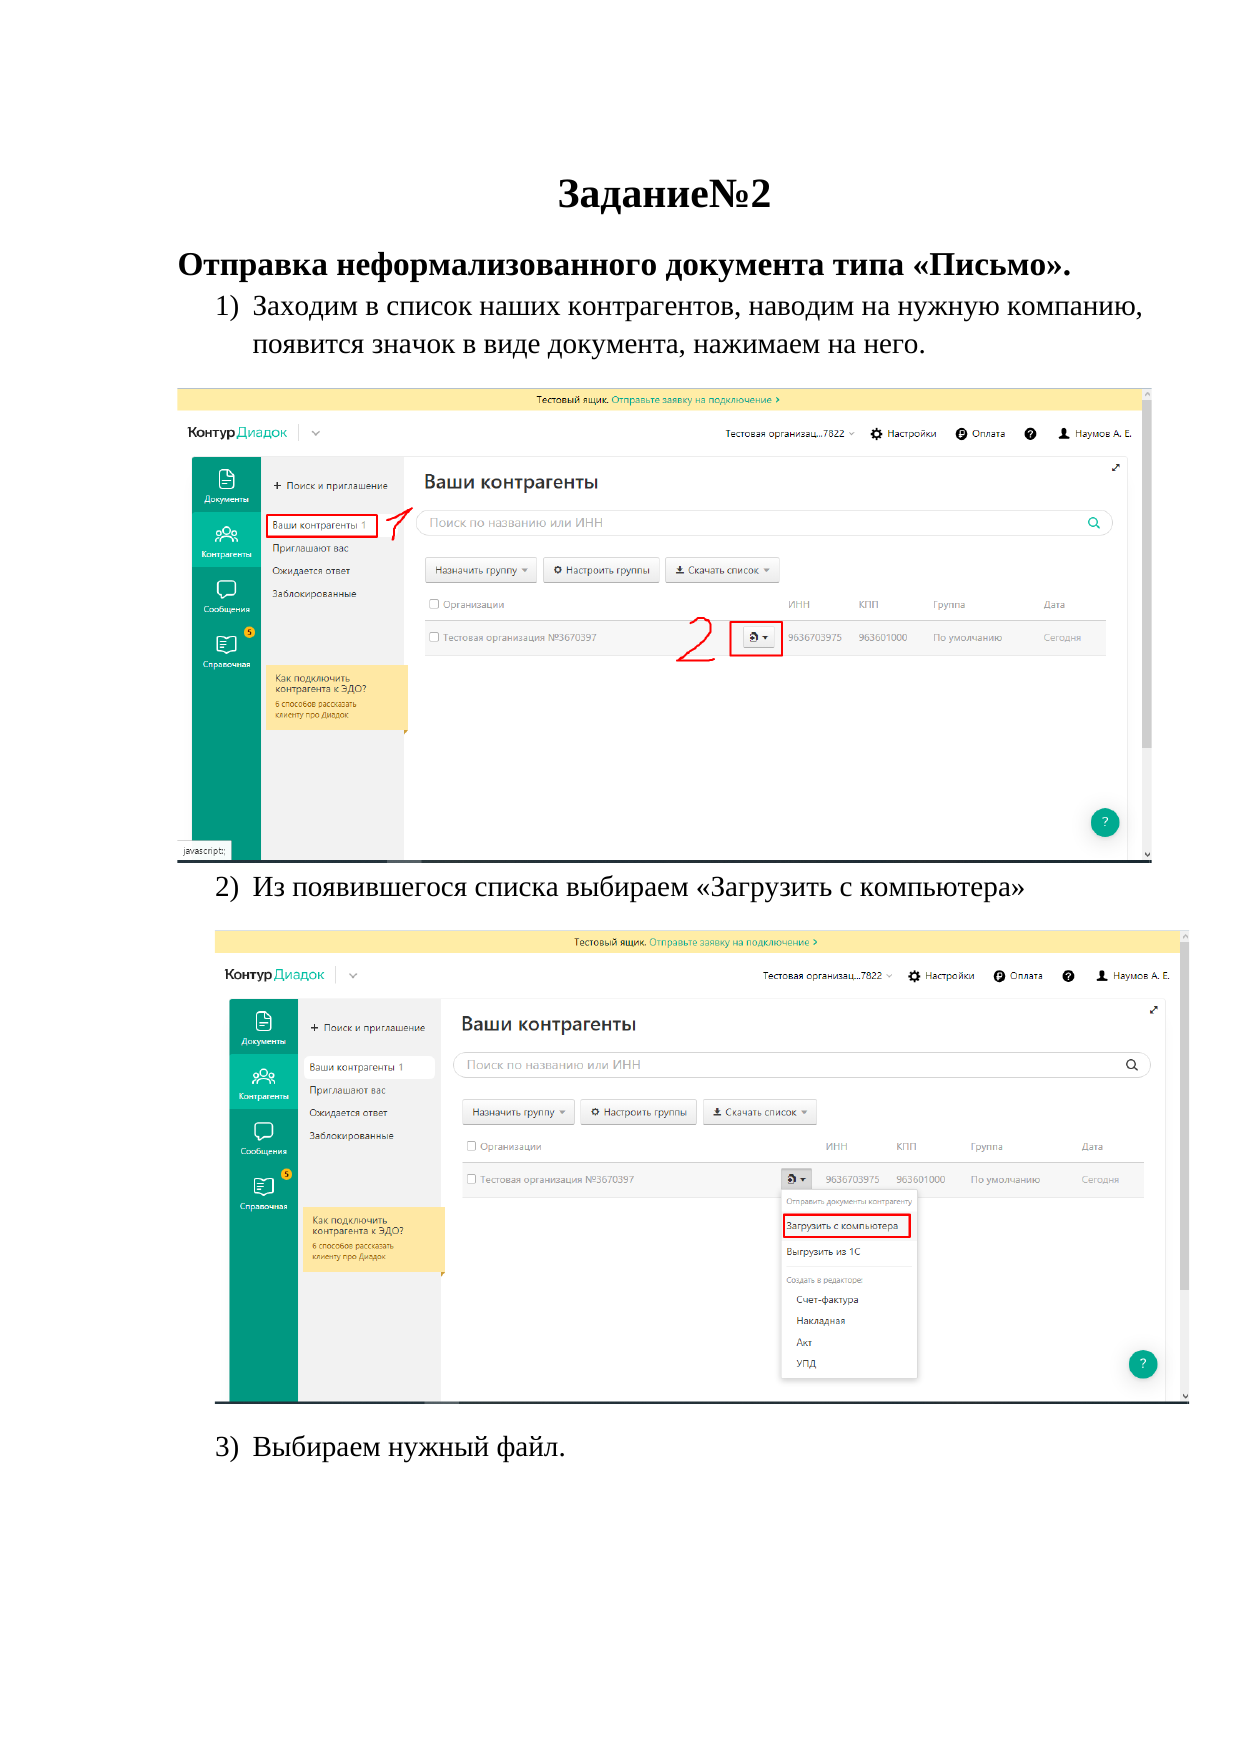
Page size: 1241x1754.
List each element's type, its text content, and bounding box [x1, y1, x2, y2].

list Из появившегося списка выбираем «Загрузить с компьютера» [215, 869, 1152, 902]
picture [214, 928, 1190, 1404]
subtitle Задание№2 [177, 168, 1152, 216]
picture [177, 386, 1152, 863]
list Выбираем нужный файл. [215, 1429, 1152, 1463]
subtitle Отправка неформализованного документа типа «Письмо». [177, 244, 1152, 282]
list Заходим в список наших контрагентов, наводим на нужную компанию, появится значок в виде документа, нажимаем на него. [215, 288, 1152, 360]
